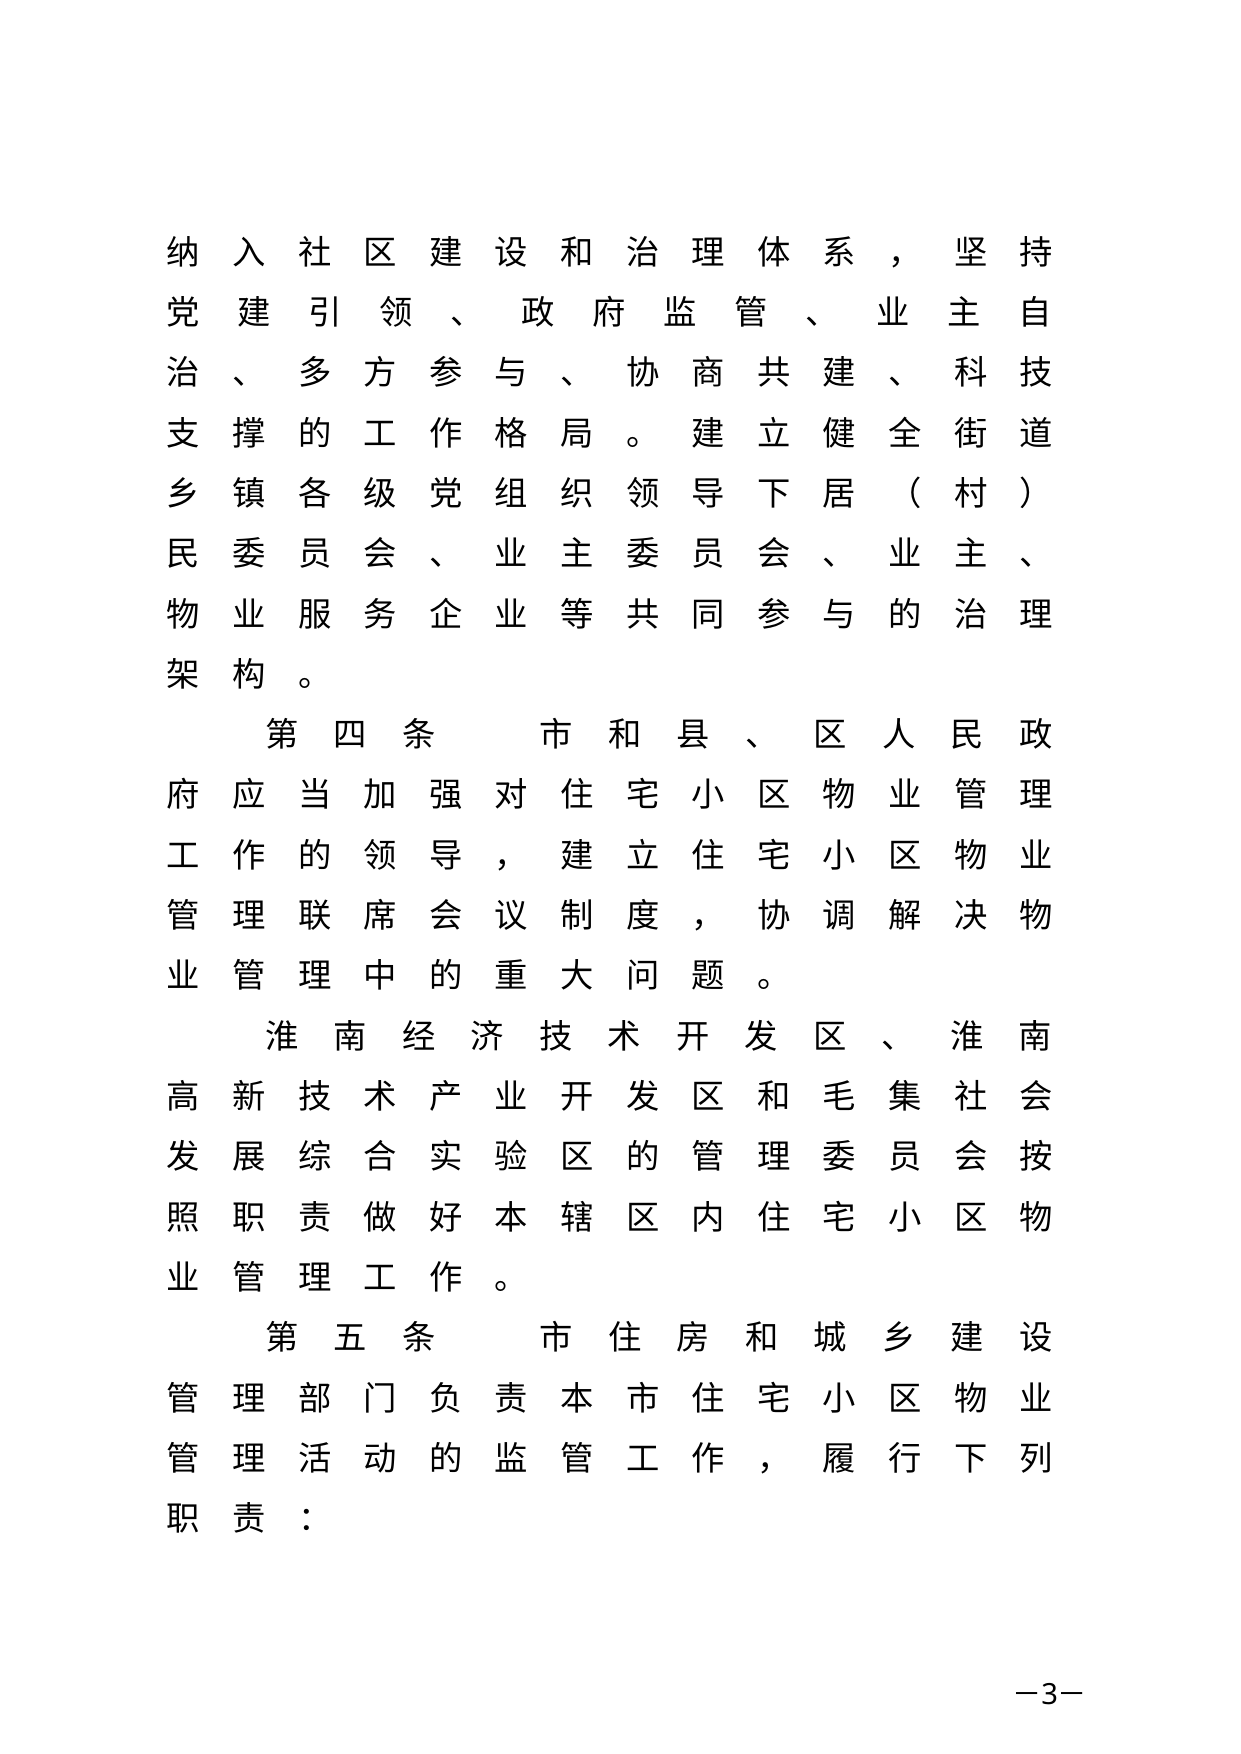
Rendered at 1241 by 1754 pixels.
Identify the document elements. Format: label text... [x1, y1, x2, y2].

text 第四条 市和县、区人民政府应当加强对住宅小区物业管理工作的领导，建立住宅小区物业管理联席会议制度，协调解决物业管理中的重大问题。 [167, 702, 1085, 1003]
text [167, 219, 1085, 702]
text 第五条 市住房和城乡建设管理部门负责本市住宅小区物业管理活动的监管工作，履行下列职责： [167, 1305, 1085, 1546]
text 淮南经济技术开发区、淮南高新技术产业开发区和毛集社会发展综合实验区的管理委员会按照职责做好本辖区内住宅小区物业管理工作。 [167, 1003, 1085, 1305]
